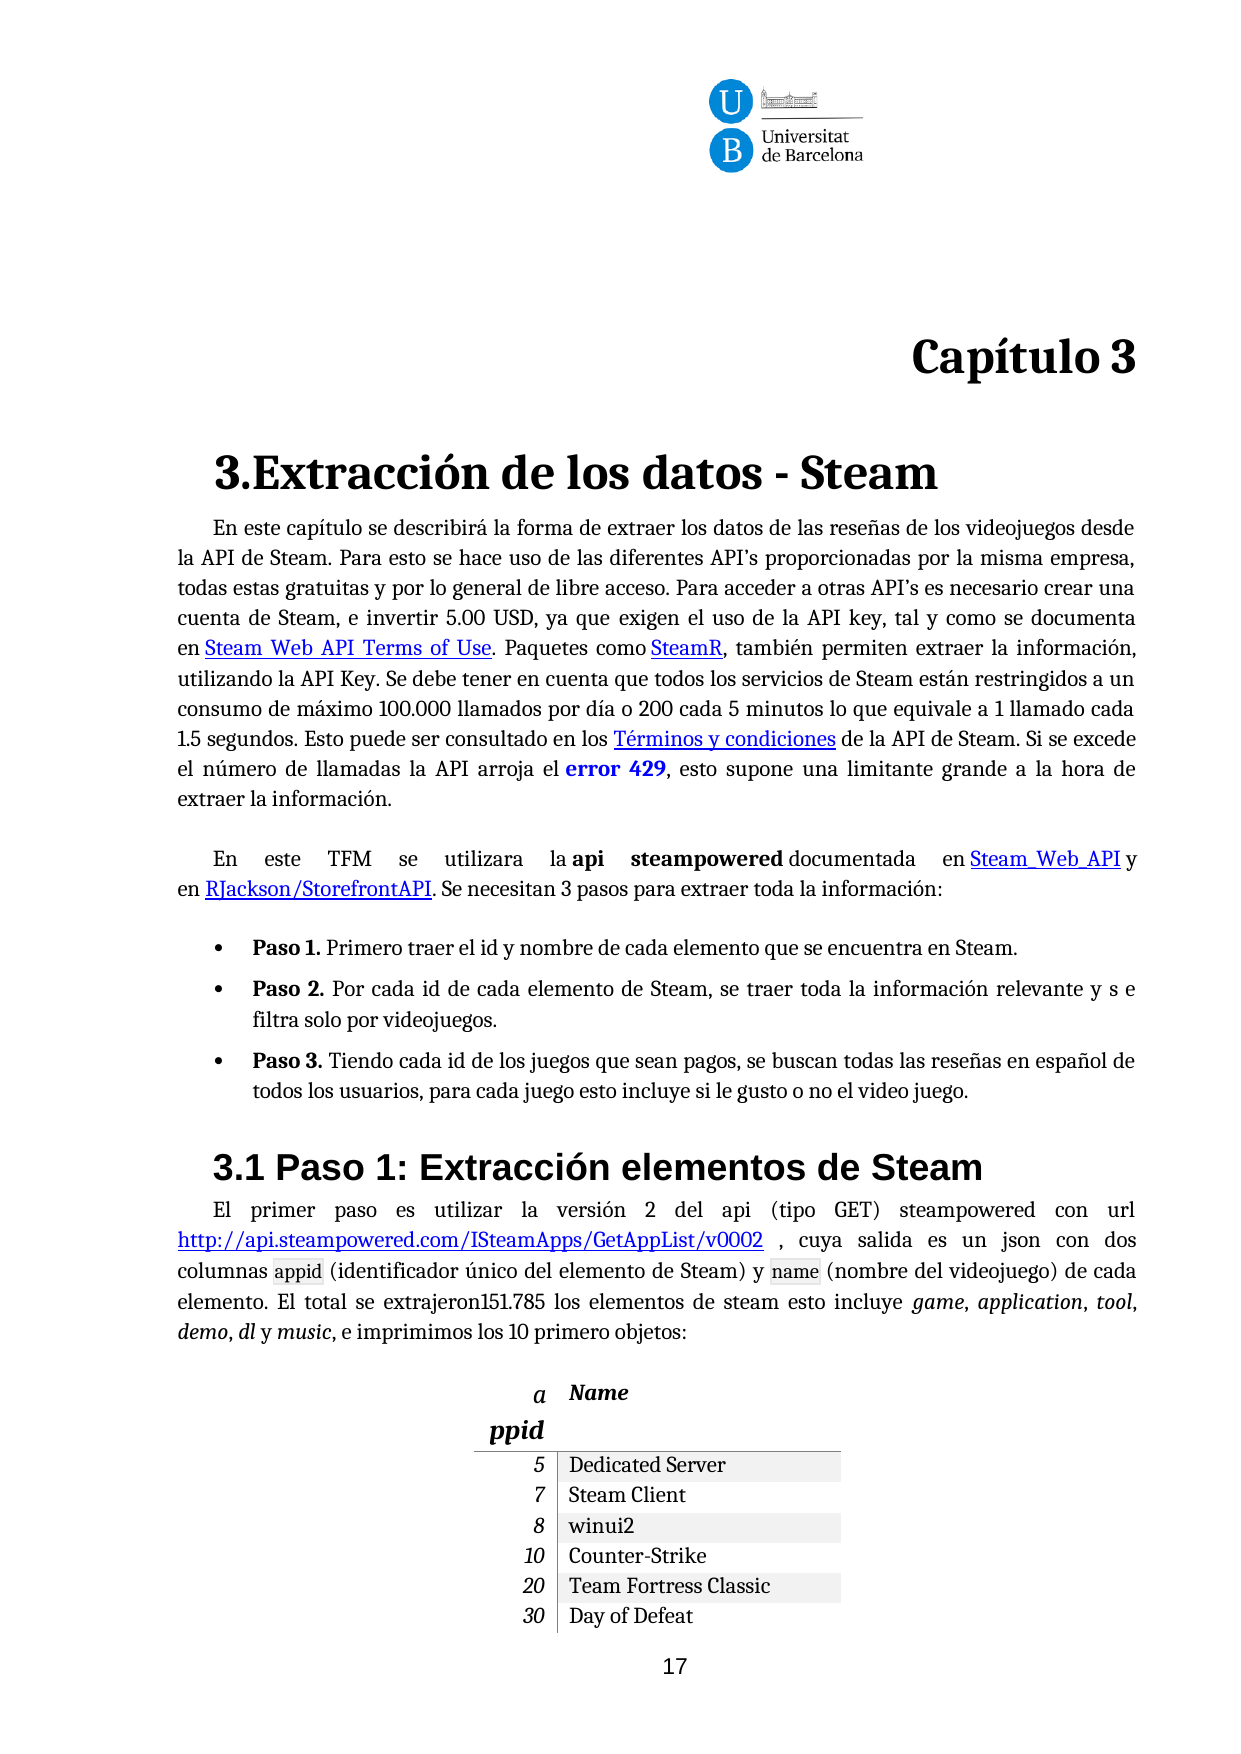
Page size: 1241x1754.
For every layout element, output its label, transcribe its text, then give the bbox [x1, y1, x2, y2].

table_cell 10 [474, 1543, 557, 1573]
picture [706, 75, 868, 177]
table_cell Dedicated Server [558, 1452, 841, 1482]
table_cell Day of Defeat [558, 1603, 841, 1633]
subtitle Extracción de los datos - Steam [215, 444, 1137, 502]
subtitle 3.1 Paso 1: Extracción elementos de Steam [177, 1146, 1137, 1189]
table_cell Team Fortress Classic [558, 1573, 841, 1603]
list Paso 1. Primero traer el id y nombre de cada elemento que se encuentra en Steam. [215, 935, 1137, 961]
table_cell 7 [474, 1482, 557, 1512]
list Paso 3. Tiendo cada id de los juegos que sean pagos, se buscan todas las reseñas en español de todos los usuarios, para cada juego esto incluye si le gusto o no el video juego. [215, 1048, 1137, 1104]
text En este capítulo se describirá la forma de extraer los datos de las reseñas de los videojuegos desde la API de Steam. Para esto se hace uso de las diferentes API’s proporcionadas por la misma empresa, todas estas gratuitas y por lo general de libre acceso. Para acceder a otras API’s es necesario crear una cuenta de Steam, e invertir 5.00 USD, ya que exigen el uso de la API key, tal y como se documenta en Steam Web API Terms of Use. Paquetes como SteamR, también permiten extraer la información, utilizando la API Key. Se debe tener en cuenta que todos los servicios de Steam están restringidos a un consumo de máximo 100.000 llamados por día o 200 cada 5 minutos lo que equivale a 1 llamado cada 1.5 segundos. Esto puede ser consultado en los Términos y condiciones de la API de Steam. Si se excede el número de llamadas la API arroja el error 429, esto supone una limitante grande a la hora de extraer la información. [177, 514, 1137, 812]
table_cell winui2 [558, 1513, 841, 1543]
text El primer paso es utilizar la versión 2 del api (tipo GET) steampowered con url http://api.steampowered.com/ISteamApps/GetAppList/v0002 , cuya salida es un json con dos columnas appid (identificador único del elemento de Steam) y name (nombre del videojuego) de cada elemento. El total se extrajeron151.785 los elementos de steam esto incluye game, application, tool, demo, dl y music, e imprimimos los 10 primero objetos: [177, 1197, 1137, 1250]
list Paso 2. Por cada id de cada elemento de Steam, se traer toda la información relevante y s e filtra solo por videojuegos. [215, 976, 1137, 1033]
text En este TFM se utilizara la api steampowered documentada en Steam_Web_API y en RJackson/StorefrontAPI. Se necesitan 3 pasos para extraer toda la información: [177, 846, 1137, 902]
text Capítulo 3 [177, 328, 1137, 386]
table_cell 8 [474, 1513, 557, 1543]
table_cell 30 [474, 1603, 557, 1633]
table_cell 20 [474, 1573, 557, 1603]
table_header appid [474, 1380, 558, 1451]
table_cell 5 [474, 1452, 557, 1482]
table_cell Steam Client [558, 1482, 841, 1512]
table_cell Counter-Strike [558, 1543, 841, 1573]
table_header Name [558, 1380, 841, 1451]
text El primer paso es utilizar la versión 2 del api (tipo GET) steampowered con url http://api.steampowered.com/ISteamApps/GetAppList/v0002 , cuya salida es un json con dos columnas appid (identificador único del elemento de Steam) y name (nombre del videojuego) de cada elemento. El total se extrajeron151.785 los elementos de steam esto incluye game, application, tool, demo, dl y music, e imprimimos los 10 primero objetos: [177, 1284, 1137, 1345]
